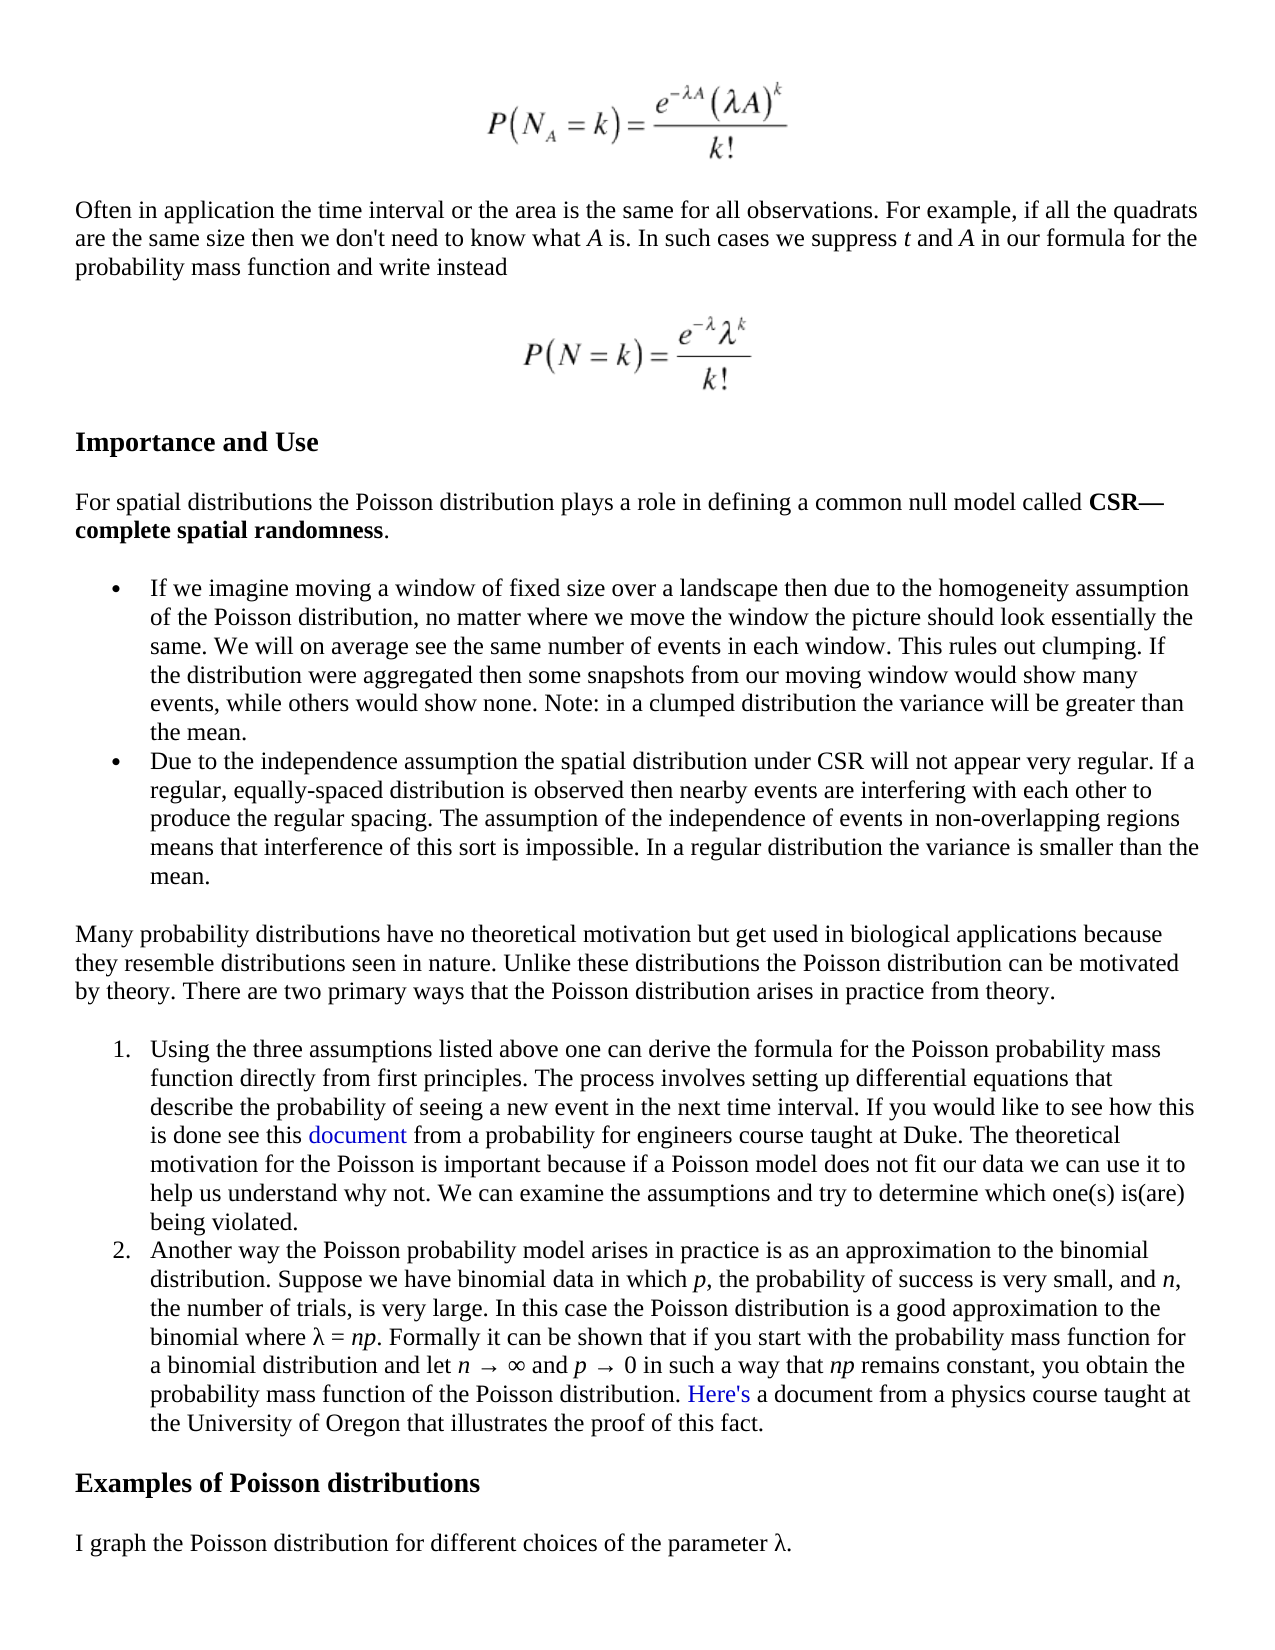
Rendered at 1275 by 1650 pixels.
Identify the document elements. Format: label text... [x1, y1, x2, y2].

list If we imagine moving a window of fixed size over a landscape then due to the homogeneity assumption of the Poisson distribution, no matter where we move the window the picture should look essentially the same. We will on average see the same number of events in each window. This rules out clumping. If the distribution were aggregated then some snapshots from our moving window would show many events, while others would show none. Note: in a clumped distribution the variance will be greater than the mean. [112, 573, 1200, 746]
text For spatial distributions the Poisson distribution plays a role in defining a common null model called CSR—complete spatial randomness. [75, 487, 1200, 544]
text I graph the Poisson distribution for different choices of the parameter λ. [75, 1528, 1200, 1556]
picture [482, 75, 793, 166]
list Using the three assumptions listed above one can derive the formula for the Poisson probability mass function directly from first principles. The process involves setting up differential equations that describe the probability of seeing a new event in the next time interval. If you would like to see how this is done see this document from a probability for engineers course taught at Duke. The theoretical motivation for the Poisson is important because if a Poisson model does not fit our data we can use it to help us understand why not. We can examine the assumptions and try to determine which one(s) is(are) being violated. [112, 1034, 1200, 1236]
list Another way the Poisson probability model arises in practice is as an approximation to the binomial distribution. Suppose we have binomial data in which p, the probability of success is very small, and n, the number of trials, is very large. In this case the Poisson distribution is a good approximation to the binomial where λ = np. Formally it can be shown that if you start with the probability mass function for a binomial distribution and let n → ∞ and p → 0 in such a way that np remains constant, you obtain the probability mass function of the Poisson distribution. Here's a document from a physics course taught at the University of Oregon that illustrates the proof of this fact. [112, 1236, 1200, 1437]
text Examples of Poisson distributions [75, 1466, 1200, 1498]
text Often in application the time interval or the area is the same for all observations. For example, if all the quadrats are the same size then we don't need to know what A is. In such cases we suppress t and A in our formula for the probability mass function and write instead [75, 195, 1200, 281]
text Importance and Use [75, 425, 1200, 458]
text Many probability distributions have no theoretical motivation but get used in biological applications because they resemble distributions seen in nature. Unlike these distributions the Poisson distribution can be motivated by theory. There are two primary ways that the Poisson distribution arises in practice from theory. [75, 919, 1200, 1005]
list Due to the independence assumption the spatial distribution under CSR will not appear very regular. If a regular, equally-spaced distribution is observed then nearby events are interfering with each other to produce the regular spacing. The assumption of the independence of events in non-overlapping regions means that interference of this sort is impossible. In a regular distribution the variance is smaller than the mean. [112, 746, 1200, 890]
picture [518, 310, 757, 397]
